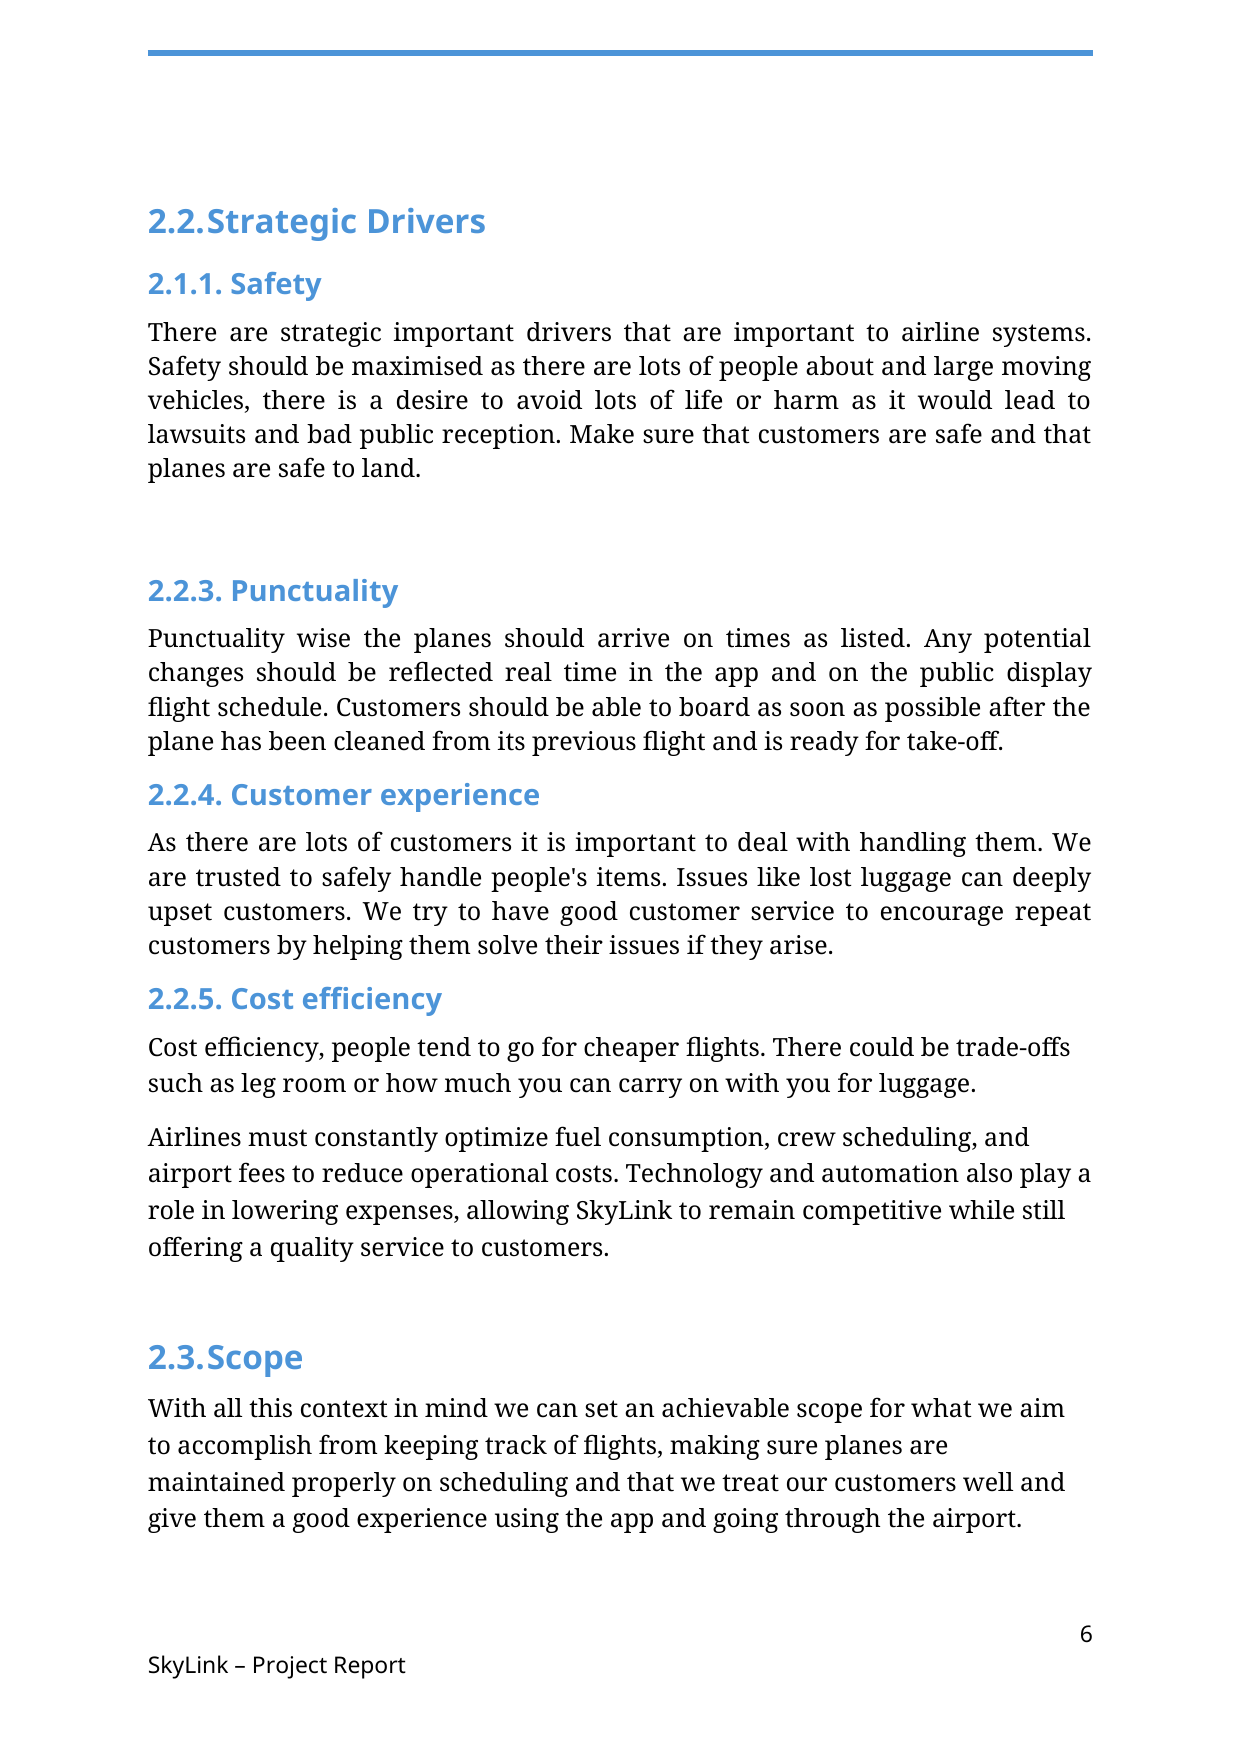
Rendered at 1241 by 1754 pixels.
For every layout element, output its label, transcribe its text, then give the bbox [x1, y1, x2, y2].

text There are strategic important drivers that are important to airline systems. Safety should be maximised as there are lots of people about and large moving vehicles, there is a desire to avoid lots of life or harm as it would lead to lawsuits and bad public reception. Make sure that customers are safe and that planes are safe to land. [148, 315, 1093, 485]
text As there are lots of customers it is important to deal with handling them. We are trusted to safely handle people's items. Issues like lost luggage can deeply upset customers. We try to have good customer service to encourage repeat customers by helping them solve their issues if they arise. [148, 825, 1093, 961]
subtitle 2.1.1. Safety [148, 264, 1093, 303]
subtitle 2.2.3. Punctuality [148, 570, 1093, 609]
text With all this context in mind we can set an achievable scope for what we aim to accomplish from keeping track of flights, making sure planes are maintained properly on scheduling and that we treat our customers well and give them a good experience using the app and going through the airport. [148, 1391, 1093, 1535]
subtitle 2.2.5. Cost efficiency [148, 978, 1093, 1018]
text Cost efficiency, people tend to go for cheaper flights. There could be trade-offs such as leg room or how much you can carry on with you for luggage. [148, 1029, 1093, 1100]
text Punctuality wise the planes should arrive on times as listed. Any potential changes should be reflected real time in the app and on the public display flight schedule. Customers should be able to board as soon as possible after the plane has been cleaned from its previous flight and is ready for take-off. [148, 621, 1093, 757]
text Airlines must constantly optimize fuel consumption, crew scheduling, and airport fees to reduce operational costs. Technology and automation also play a role in lowering expenses, allowing SkyLink to remain competitive while still offering a quality service to customers. [148, 1119, 1093, 1264]
subtitle Strategic Drivers [148, 198, 1093, 243]
subtitle Scope [148, 1333, 1093, 1379]
subtitle 2.2.4. Customer experience [148, 774, 1093, 814]
